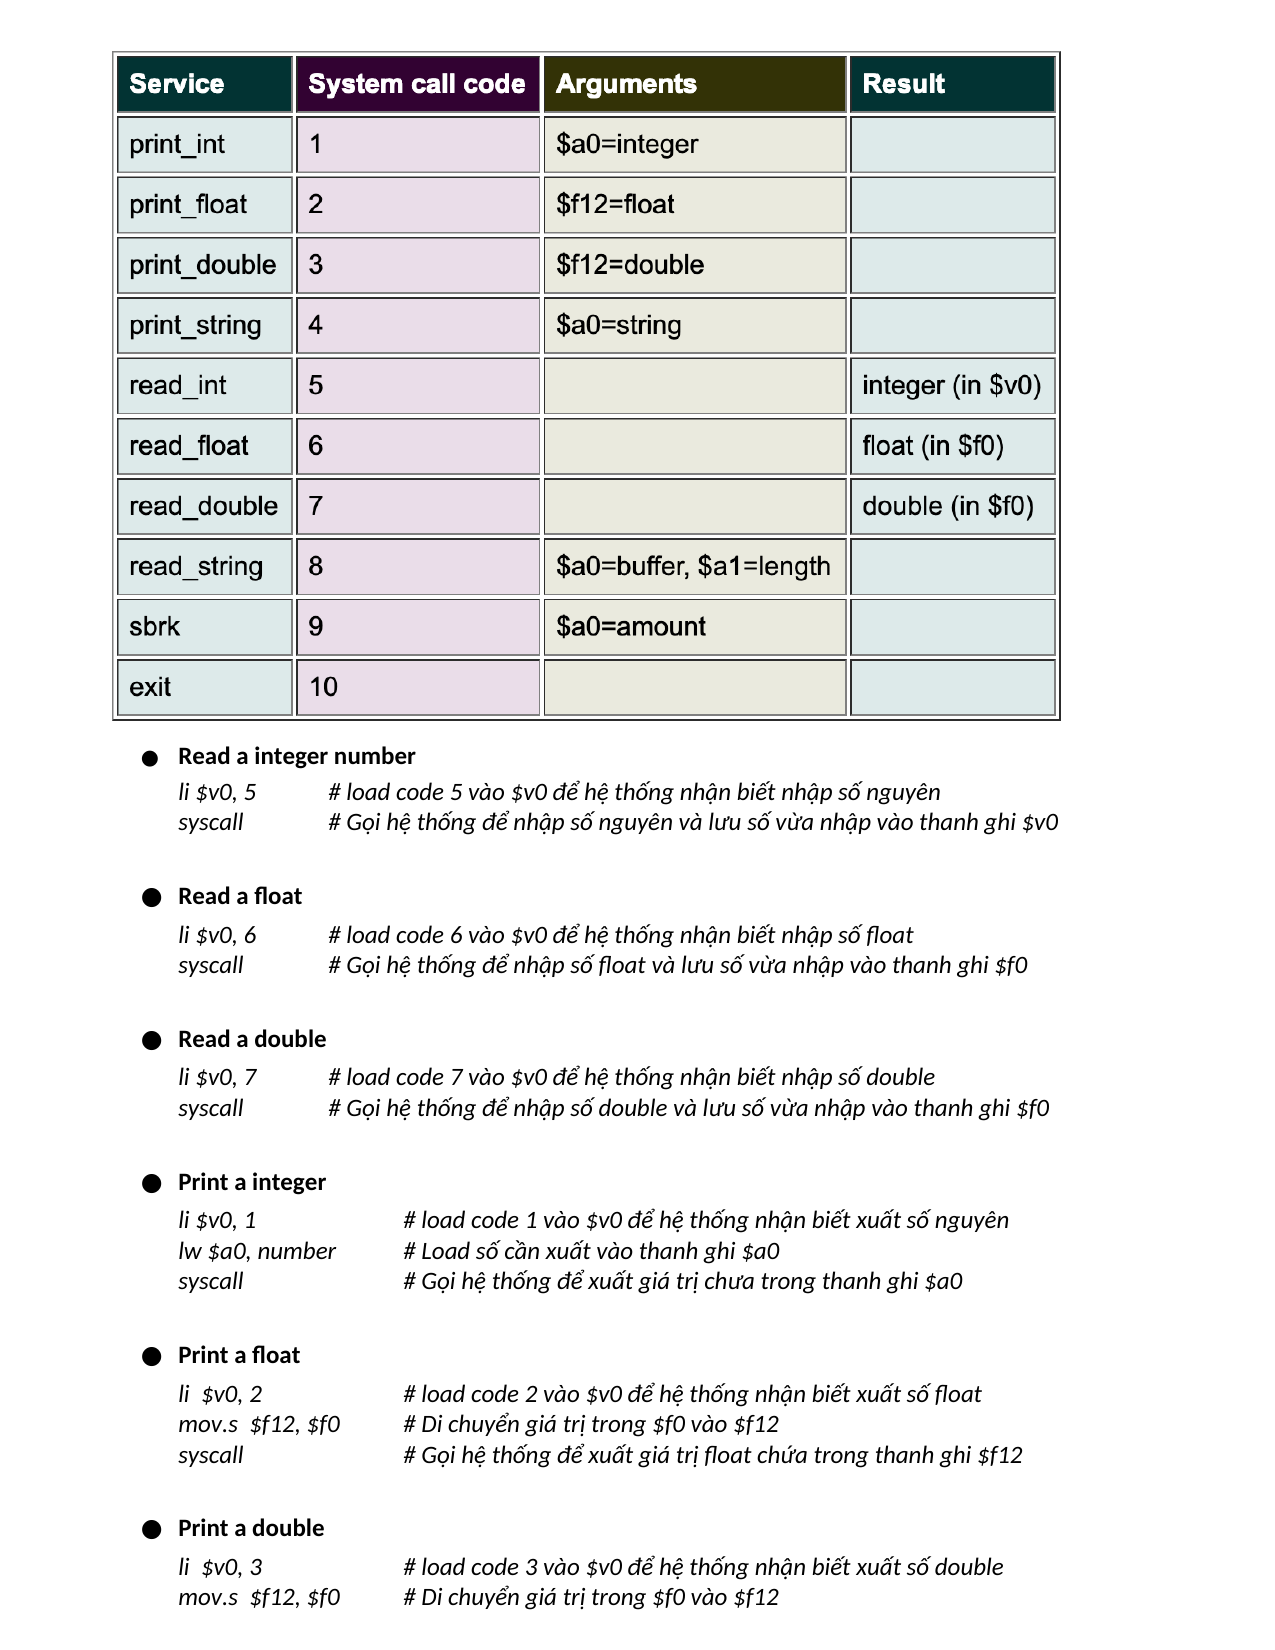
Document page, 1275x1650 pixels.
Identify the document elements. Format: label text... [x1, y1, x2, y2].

text li $v0, 7 # load code 7 vào $v0 để hệ thống nhận biết nhập số double [178, 1062, 1237, 1092]
text lw $a0, number # Load số cần xuất vào thanh ghi $a0 [178, 1235, 1237, 1265]
list Print a double [141, 1500, 1237, 1551]
text li $v0, 1 # load code 1 vào $v0 để hệ thống nhận biết xuất số nguyên [178, 1204, 1237, 1235]
text syscall # Gọi hệ thống để nhập số float và lưu số vừa nhập vào thanh ghi $f0 [178, 949, 1237, 980]
picture [103, 37, 1079, 734]
text syscall # Gọi hệ thống để xuất giá trị float chứa trong thanh ghi $f12 [178, 1439, 1237, 1469]
text syscall # Gọi hệ thống để nhập số double và lưu số vừa nhập vào thanh ghi $f0 [178, 1092, 1237, 1123]
text mov.s $f12, $f0 # Di chuyển giá trị trong $f0 vào $f12 [178, 1582, 1237, 1612]
list Read a double [141, 1010, 1237, 1062]
text mov.s $f12, $f0 # Di chuyển giá trị trong $f0 vào $f12 [178, 1408, 1237, 1439]
text li $v0, 5 # load code 5 vào $v0 để hệ thống nhận biết nhập số nguyên [178, 776, 1237, 806]
text li $v0, 2 # load code 2 vào $v0 để hệ thống nhận biết xuất số float [178, 1378, 1237, 1408]
text li $v0, 3 # load code 3 vào $v0 để hệ thống nhận biết xuất số double [178, 1551, 1237, 1582]
list Read a float [141, 867, 1237, 919]
list Read a integer number [141, 733, 1237, 776]
list Print a float [141, 1326, 1237, 1378]
text syscall # Gọi hệ thống để nhập số nguyên và lưu số vừa nhập vào thanh ghi $v0 [178, 806, 1237, 837]
text li $v0, 6 # load code 6 vào $v0 để hệ thống nhận biết nhập số float [178, 919, 1237, 949]
text syscall # Gọi hệ thống để xuất giá trị chưa trong thanh ghi $a0 [178, 1265, 1237, 1296]
list Print a integer [141, 1153, 1237, 1204]
